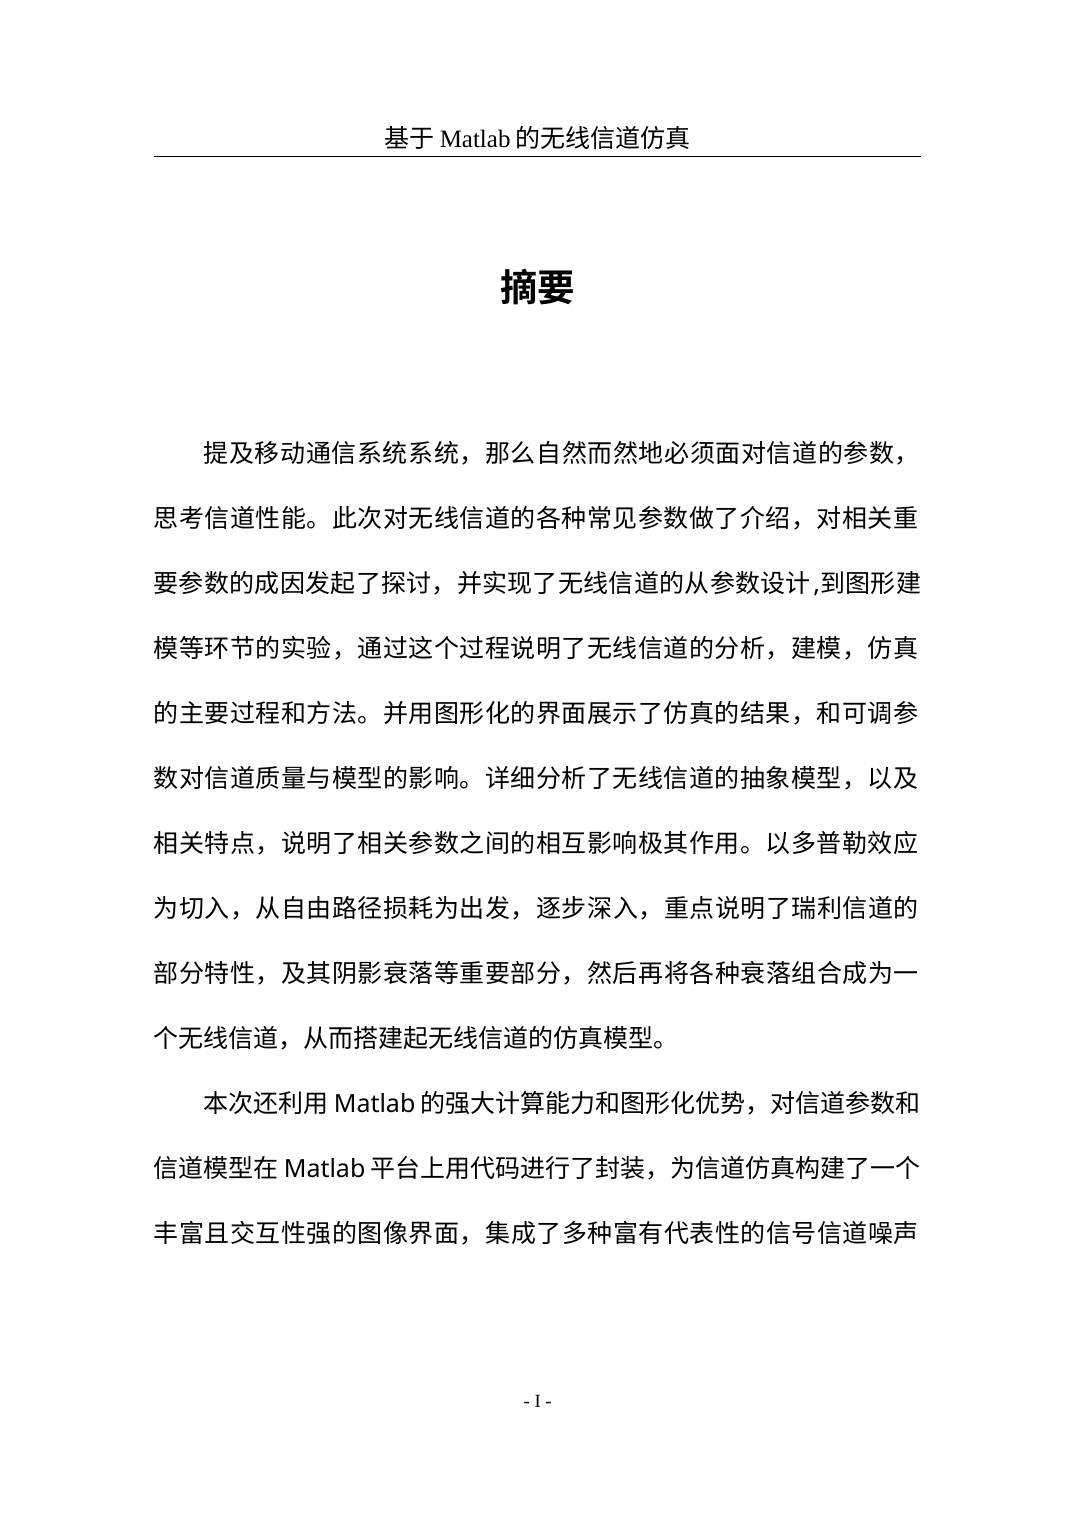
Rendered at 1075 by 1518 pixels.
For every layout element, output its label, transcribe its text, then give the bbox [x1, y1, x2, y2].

subtitle 摘要 [153, 252, 921, 317]
text 提及移动通信系统系统，那么自然而然地必须面对信道的参数，思考信道性能。此次对无线信道的各种常见参数做了介绍，对相关重要参数的成因发起了探讨，并实现了无线信道的从参数设计,到图形建模等环节的实验，通过这个过程说明了无线信道的分析，建模，仿真的主要过程和方法。并用图形化的界面展示了仿真的结果，和可调参数对信道质量与模型的影响。详细分析了无线信道的抽象模型，以及相关特点，说明了相关参数之间的相互影响极其作用。以多普勒效应为切入，从自由路径损耗为出发，逐步深入，重点说明了瑞利信道的部分特性，及其阴影衰落等重要部分，然后再将各种衰落组合成为一个无线信道，从而搭建起无线信道的仿真模型。 [153, 419, 921, 1069]
text 本次还利用Matlab的强大计算能力和图形化优势，对信道参数和信道模型在Matlab平台上用代码进行了封装，为信道仿真构建了一个丰富且交互性强的图像界面，集成了多种富有代表性的信号信道噪声。 [153, 1069, 921, 1329]
